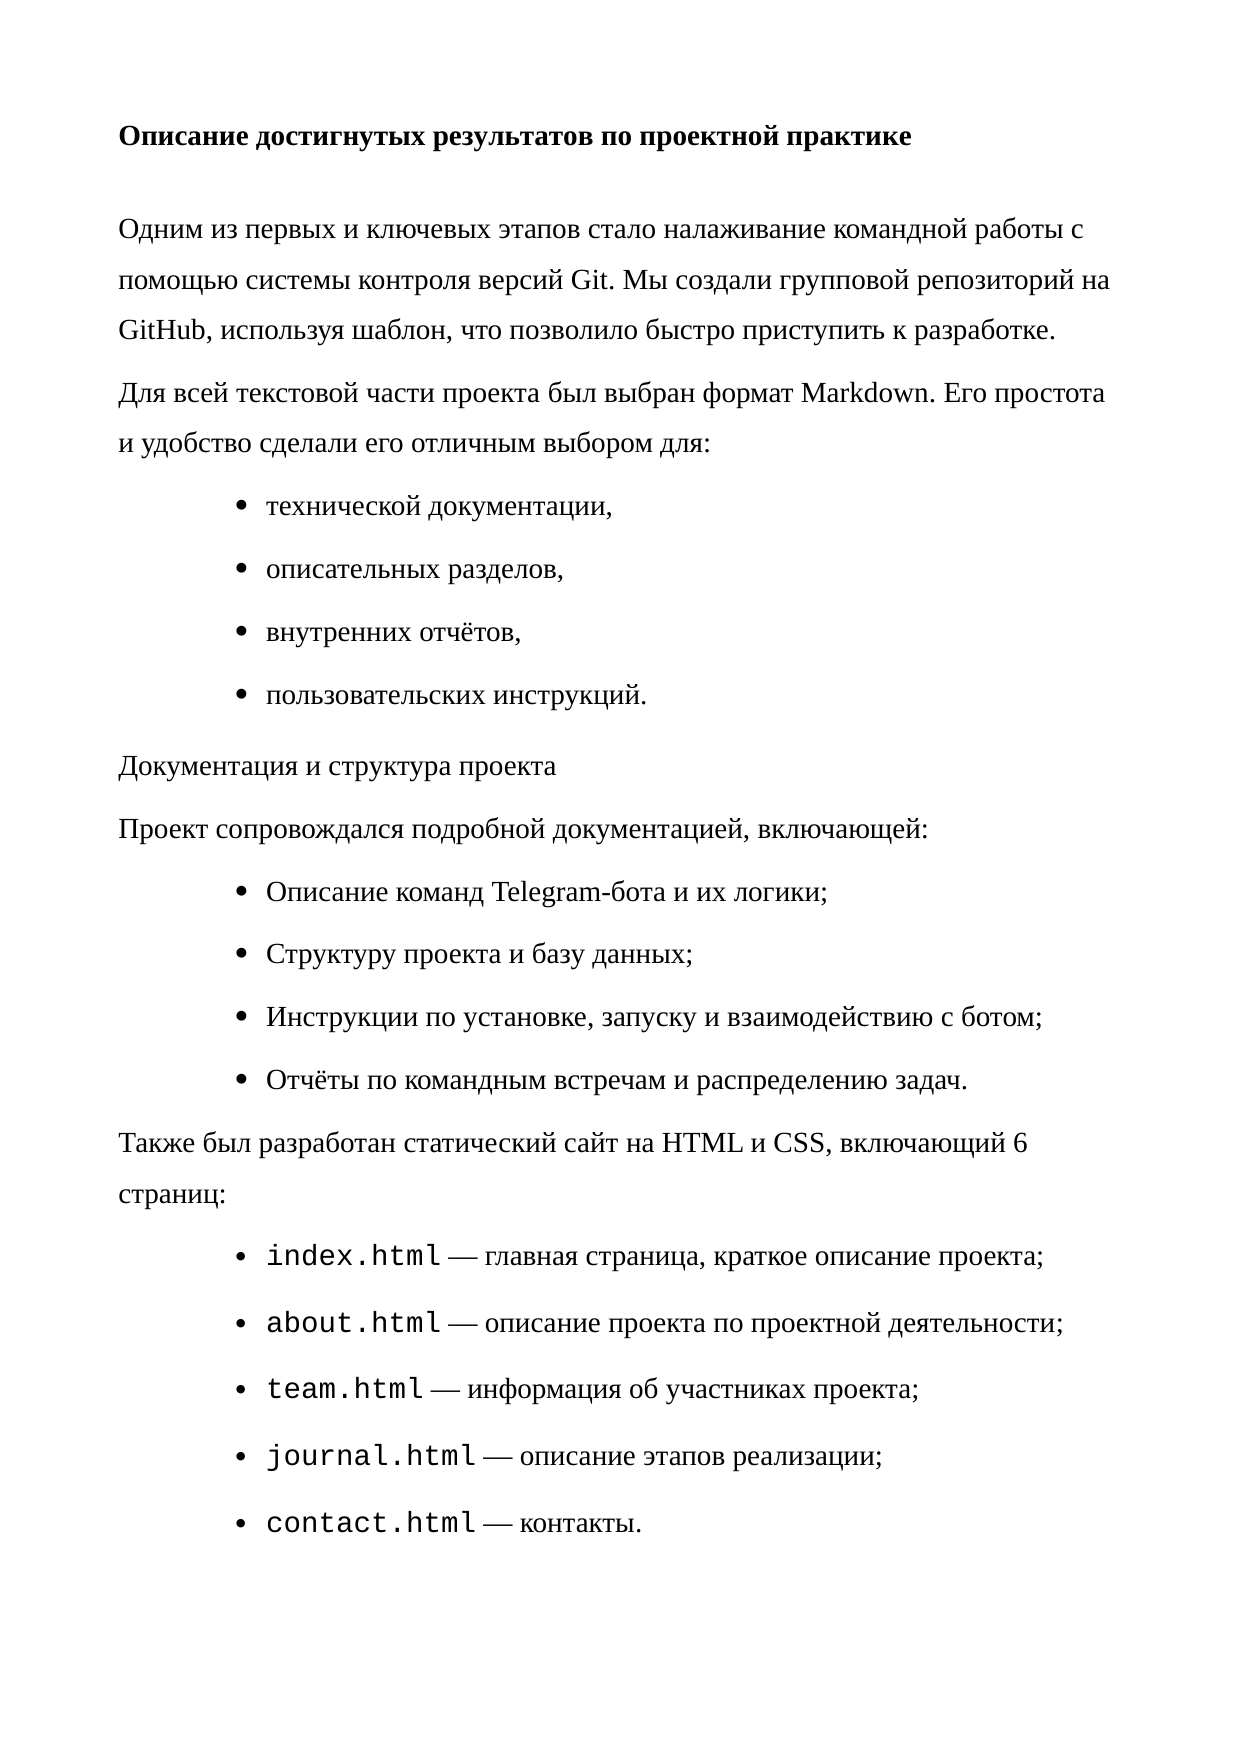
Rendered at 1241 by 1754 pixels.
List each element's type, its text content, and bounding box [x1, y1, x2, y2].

text Также был разработан статический сайт на HTML и CSS, включающий 6 страниц: [118, 1125, 1122, 1209]
list journal.html — описание этапов реализации; [236, 1438, 1122, 1474]
subtitle Документация и структура проекта [118, 748, 1122, 782]
list внутренних отчётов, [236, 614, 1122, 648]
text Одним из первых и ключевых этапов стало налаживание командной работы с помощью системы контроля версий Git. Мы создали групповой репозиторий на GitHub, используя шаблон, что позволило быстро приступить к разработке. [118, 212, 1122, 346]
list team.html — информация об участниках проекта; [236, 1372, 1122, 1408]
list about.html — описание проекта по проектной деятельности; [236, 1305, 1122, 1341]
list Инструкции по установке, запуску и взаимодействию с ботом; [236, 999, 1122, 1033]
list Отчёты по командным встречам и распределению задач. [236, 1062, 1122, 1096]
list описательных разделов, [236, 551, 1122, 585]
list Описание достигнутых результатов по проектной практике [118, 118, 1122, 152]
list index.html — главная страница, краткое описание проекта; [236, 1238, 1122, 1274]
text Для всей текстовой части проекта был выбран формат Markdown. Его простота и удобство сделали его отличным выбором для: [118, 375, 1122, 459]
list пользовательских инструкций. [236, 677, 1122, 711]
list Описание команд Telegram-бота и их логики; [236, 874, 1122, 907]
list contact.html — контакты. [236, 1505, 1122, 1541]
list технической документации, [236, 488, 1122, 522]
text Проект сопровождался подробной документацией, включающей: [118, 811, 1122, 844]
list Структуру проекта и базу данных; [236, 937, 1122, 970]
